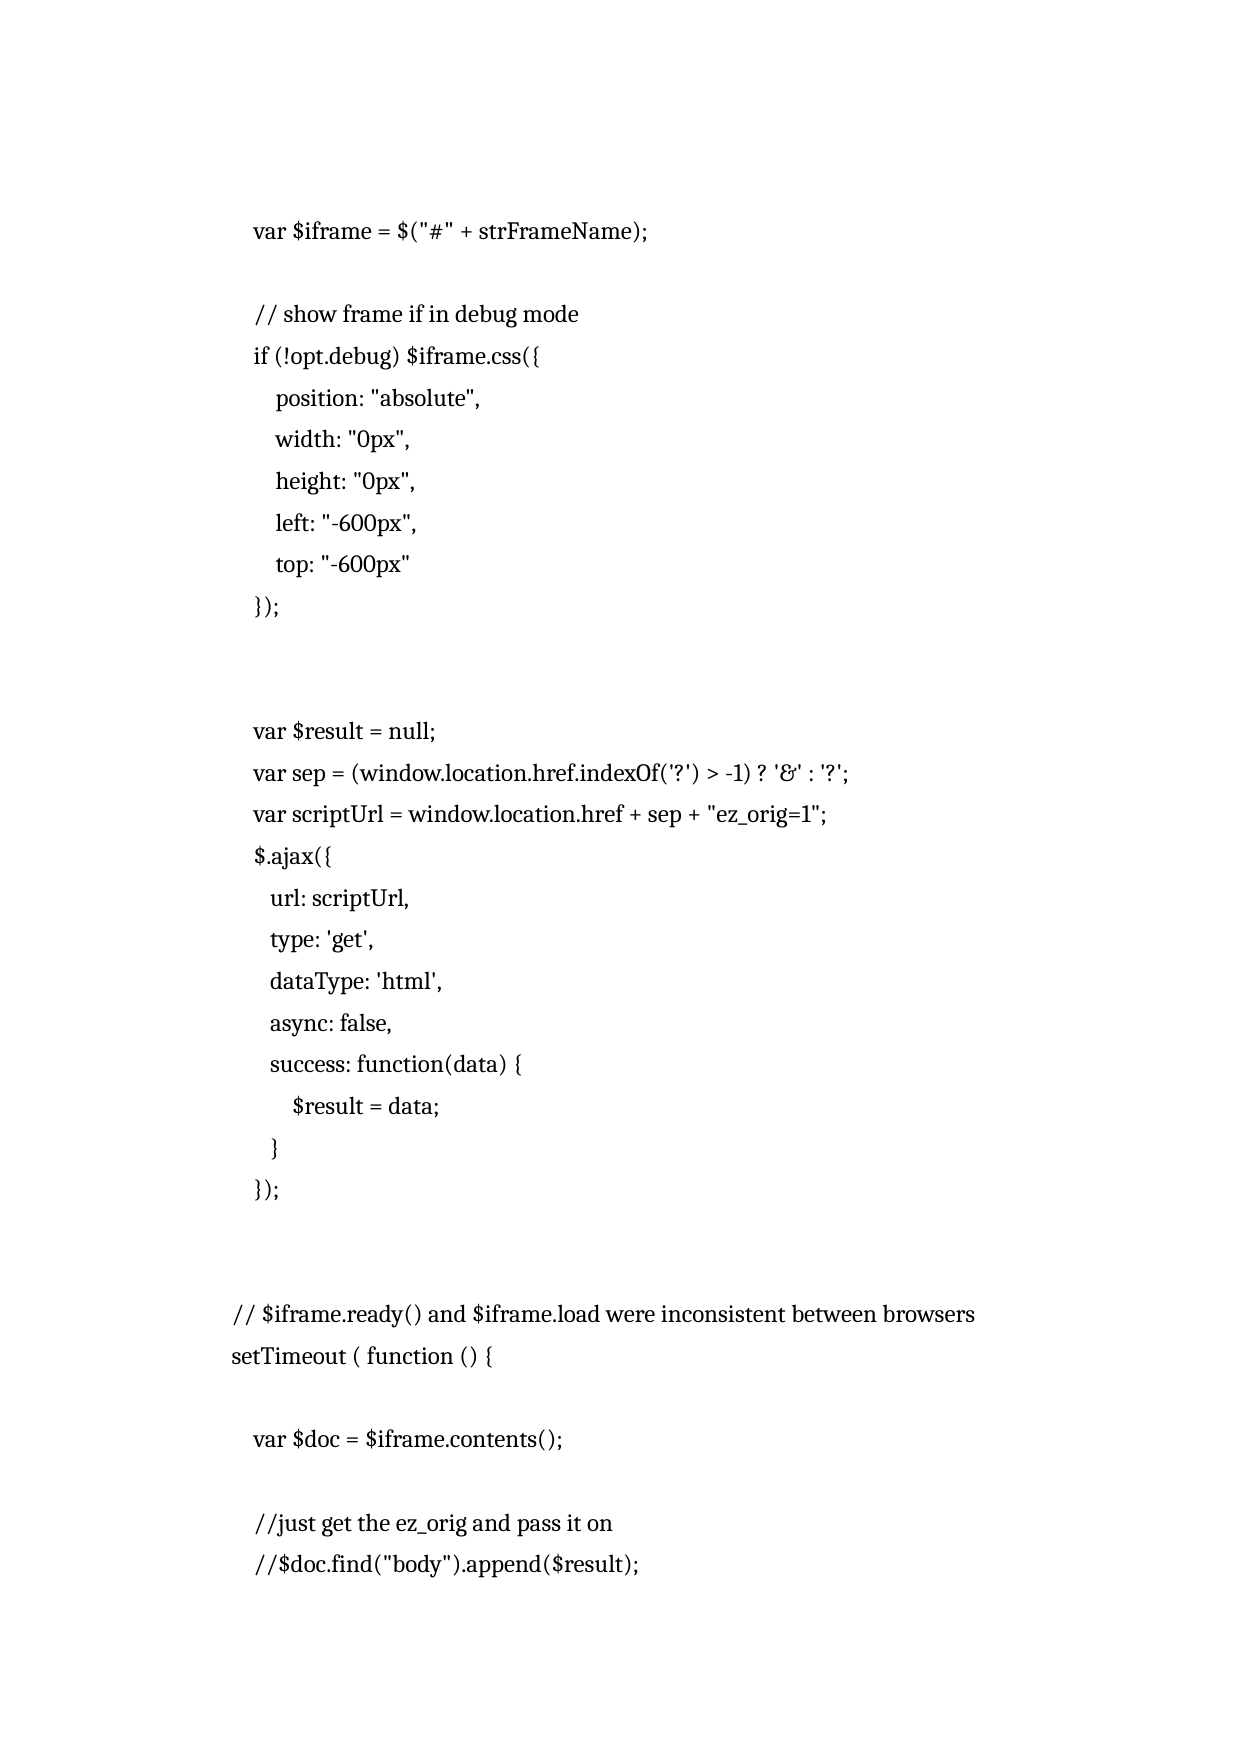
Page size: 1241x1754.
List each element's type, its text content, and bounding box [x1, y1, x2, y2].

text //$doc.find("body").append($result); [187, 1544, 1053, 1585]
text } [187, 1127, 1053, 1169]
text }); [187, 585, 1053, 627]
text // $iframe.ready() and $iframe.load were inconsistent between browsers [187, 1294, 1053, 1335]
text position: "absolute", [187, 377, 1053, 419]
text left: "-600px", [187, 502, 1053, 544]
text url: scriptUrl, [187, 877, 1053, 919]
text var $result = null; [187, 710, 1053, 752]
text $.ajax({ [187, 835, 1053, 877]
text dataType: 'html', [187, 960, 1053, 1002]
text type: 'get', [187, 919, 1053, 960]
text height: "0px", [187, 460, 1053, 502]
text $result = data; [187, 1085, 1053, 1127]
text var scriptUrl = window.location.href + sep + "ez_orig=1"; [187, 794, 1053, 835]
text var $iframe = $("#" + strFrameName); [187, 210, 1053, 252]
text }); [187, 1169, 1053, 1210]
text //just get the ez_orig and pass it on [187, 1502, 1053, 1544]
text if (!opt.debug) $iframe.css({ [187, 335, 1053, 377]
text var sep = (window.location.href.indexOf('?') > -1) ? '&' : '?'; [187, 752, 1053, 794]
text width: "0px", [187, 419, 1053, 460]
text var $doc = $iframe.contents(); [187, 1419, 1053, 1460]
text setTimeout ( function () { [187, 1335, 1053, 1377]
text success: function(data) { [187, 1044, 1053, 1085]
text // show frame if in debug mode [187, 294, 1053, 335]
text top: "-600px" [187, 544, 1053, 585]
text async: false, [187, 1002, 1053, 1044]
